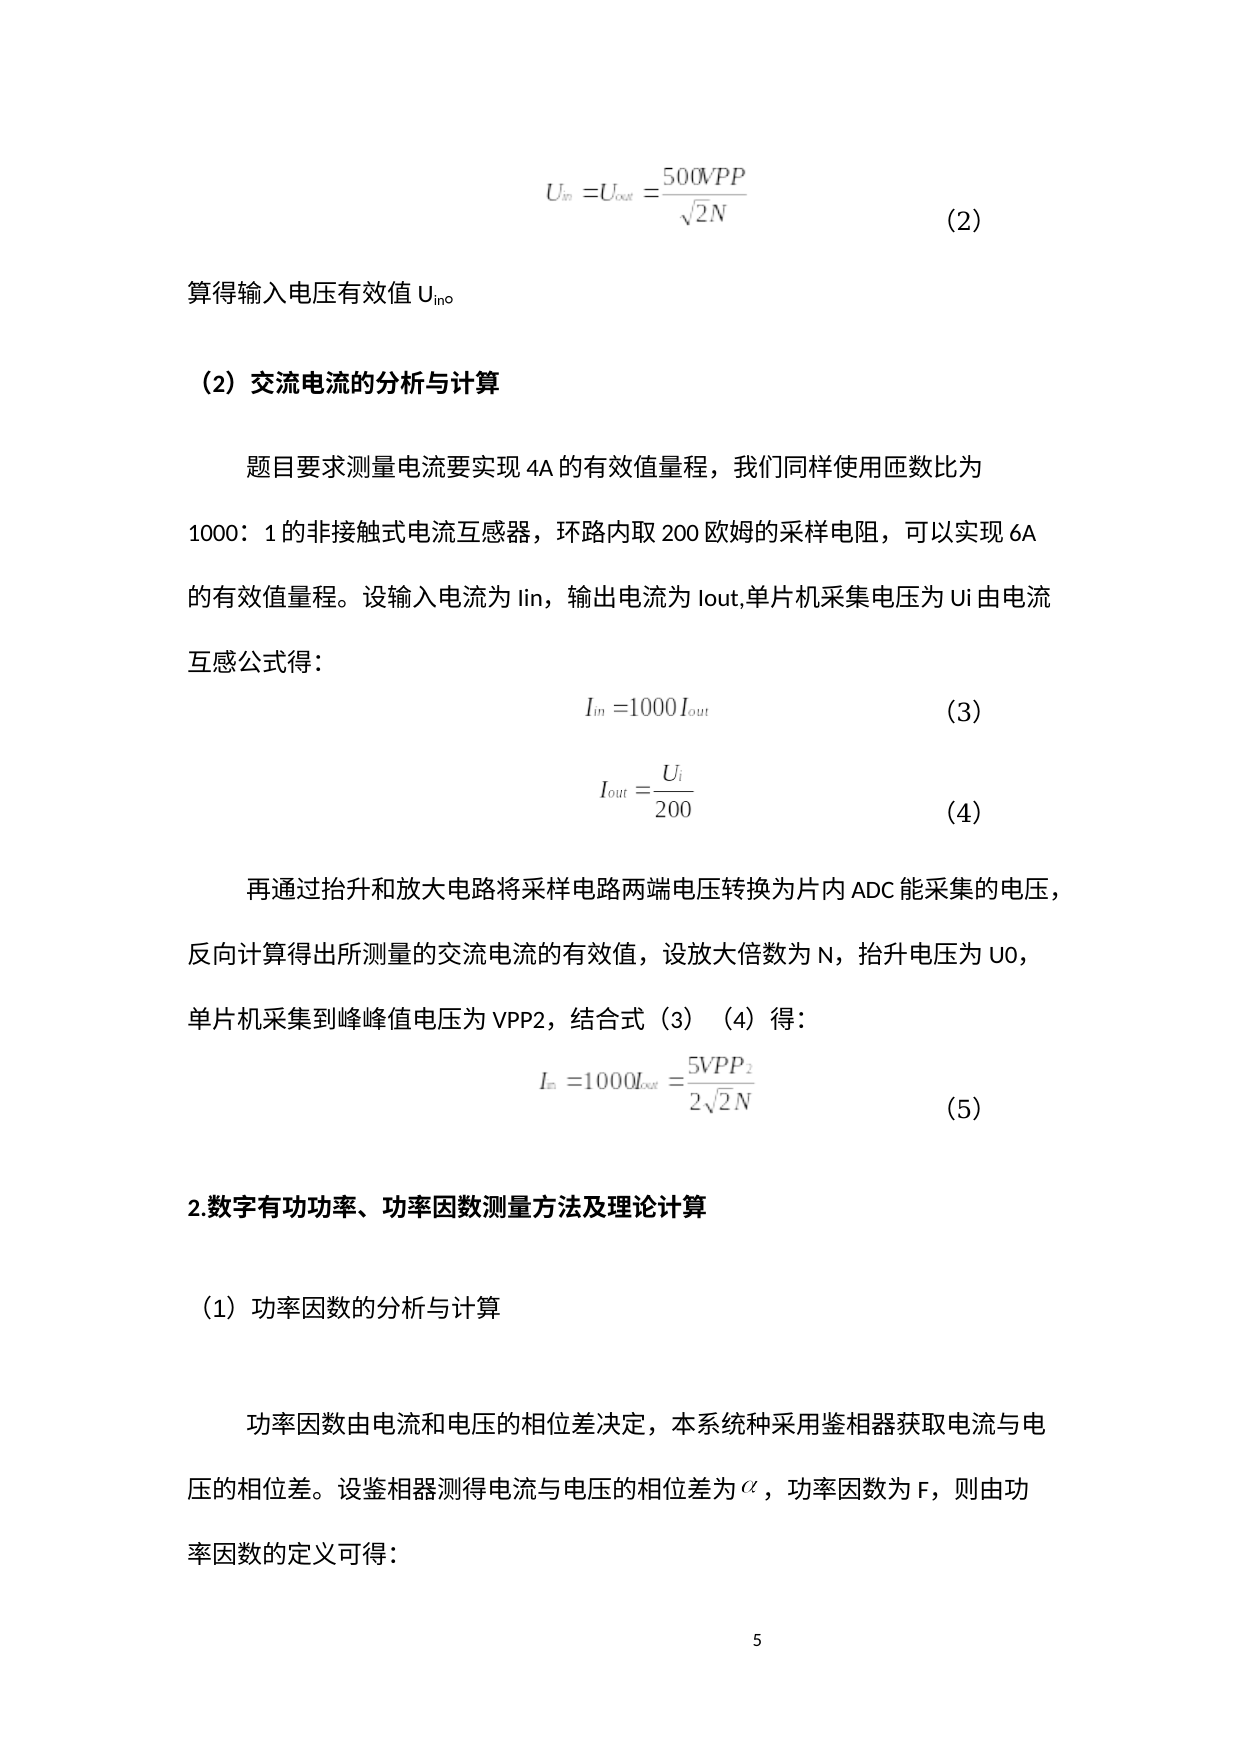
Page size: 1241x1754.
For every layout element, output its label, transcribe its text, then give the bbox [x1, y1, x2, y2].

text 功率因数由电流和电压的相位差决定，本系统种采用鉴相器获取电流与电压的相位差。设鉴相器测得电流与电压的相位差为，功率因数为F，则由功率因数的定义可得： [187, 1390, 1053, 1585]
subtitle （1）功率因数的分析与计算 [187, 1274, 1053, 1339]
text （2） [187, 162, 1053, 259]
text （4） [187, 758, 1053, 855]
subtitle 2.数字有功功率、功率因数测量方法及理论计算 [187, 1173, 1053, 1238]
text （3） [187, 693, 1053, 758]
text 再通过抬升和放大电路将采样电路两端电压转换为片内ADC能采集的电压，反向计算得出所测量的交流电流的有效值，设放大倍数为N，抬升电压为U0，单片机采集到峰峰值电压为VPP2，结合式（3）（4）得： [187, 855, 1053, 1050]
text （5） [187, 1050, 1053, 1148]
subtitle （2）交流电流的分析与计算 [187, 349, 1053, 414]
text 题目要求测量电流要实现4A的有效值量程，我们同样使用匝数比为1000：1的非接触式电流互感器，环路内取200欧姆的采样电阻，可以实现6A的有效值量程。设输入电流为Iin，输出电流为Iout,单片机采集电压为Ui由电流互感公式得： [187, 433, 1053, 693]
text 算得输入电压有效值Uin。 [187, 259, 1053, 324]
